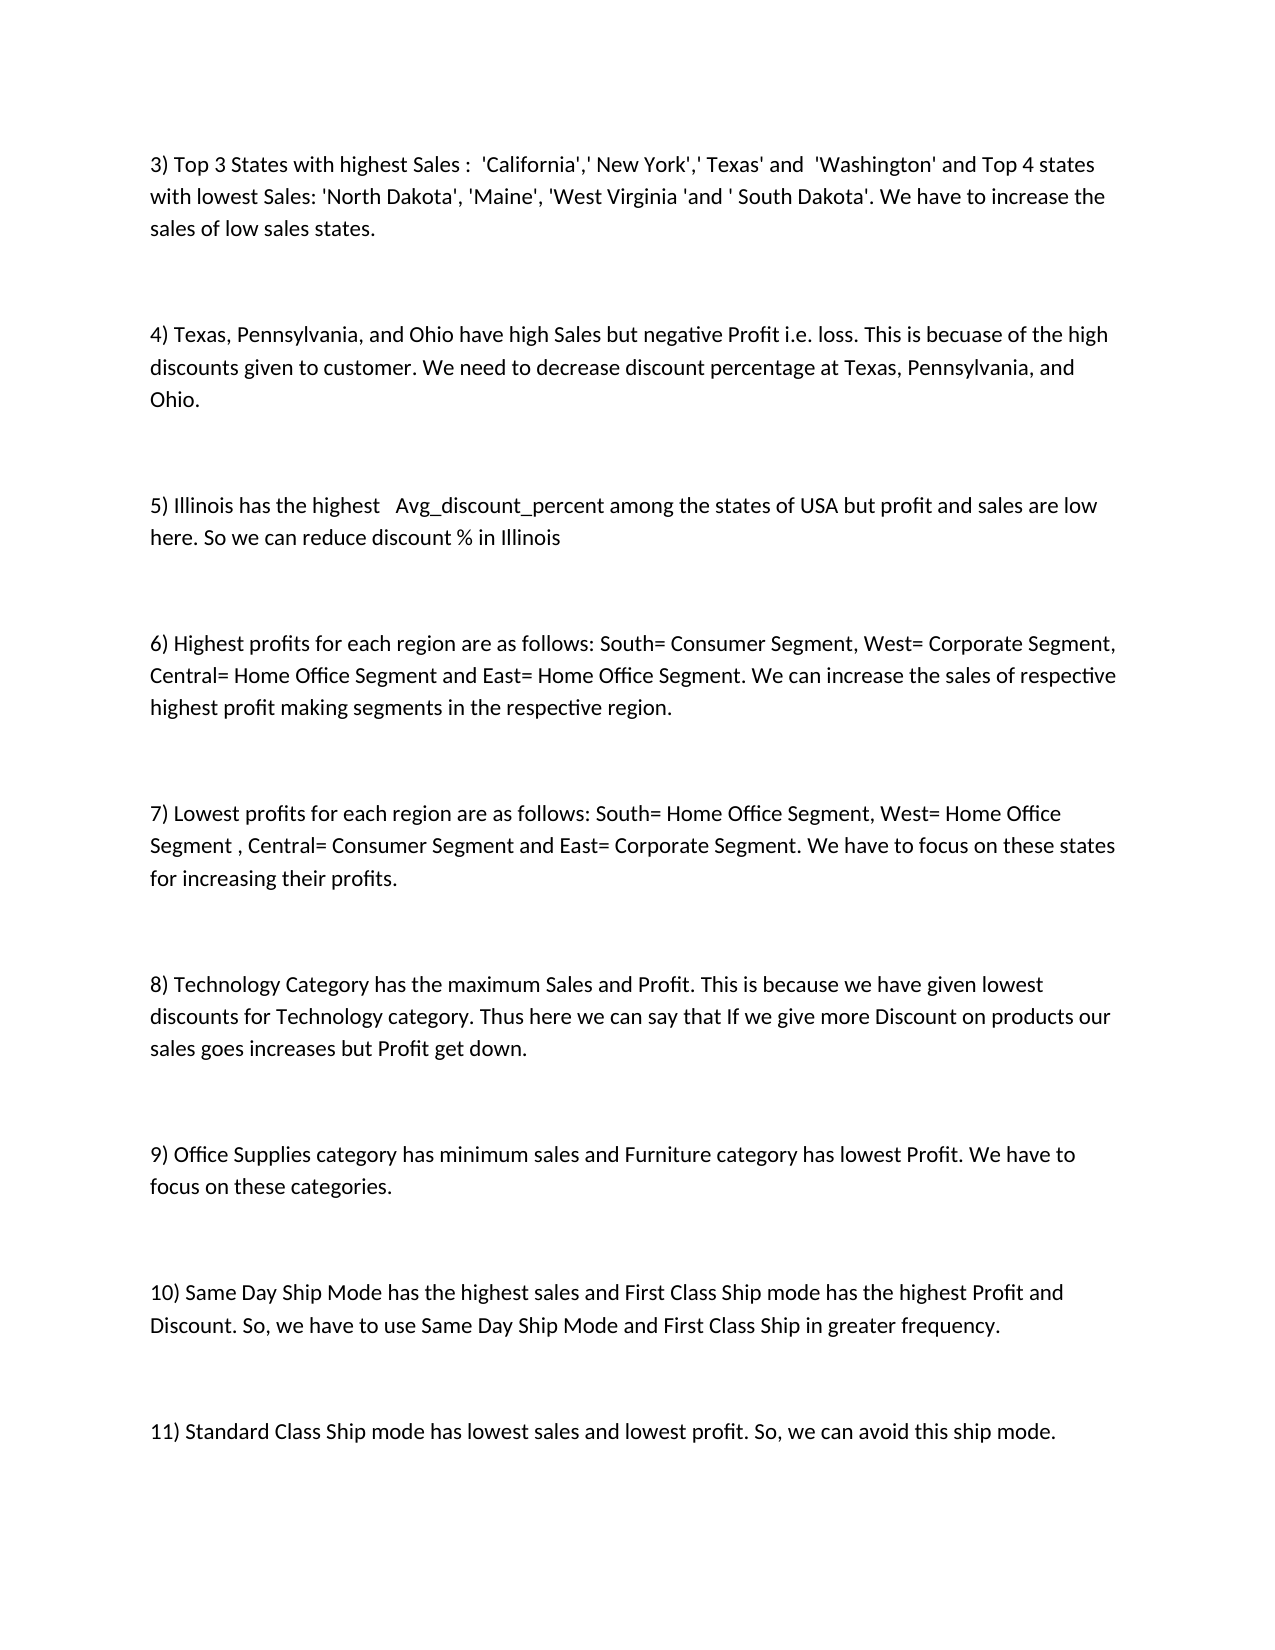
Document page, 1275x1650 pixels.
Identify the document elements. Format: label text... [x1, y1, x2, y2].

text 7) Lowest profits for each region are as follows: South= Home Office Segment, West= Home Office Segment , Central= Consumer Segment and East= Corporate Segment. We have to focus on these states for increasing their profits. [150, 799, 1125, 892]
text 10) Same Day Ship Mode has the highest sales and First Class Ship mode has the highest Profit and Discount. So, we have to use Same Day Ship Mode and First Class Ship in greater frequency. [150, 1278, 1125, 1339]
text 8) Technology Category has the maximum Sales and Profit. This is because we have given lowest discounts for Technology category. Thus here we can say that If we give more Discount on products our sales goes increases but Profit get down. [150, 970, 1125, 1062]
text 6) Highest profits for each region are as follows: South= Consumer Segment, West= Corporate Segment, Central= Home Office Segment and East= Home Office Segment. We can increase the sales of respective highest profit making segments in the respective region. [150, 629, 1125, 721]
text 9) Office Supplies category has minimum sales and Furniture category has lowest Profit. We have to focus on these categories. [150, 1140, 1125, 1201]
text 3) Top 3 States with highest Sales : 'California',' New York',' Texas' and 'Washington' and Top 4 states with lowest Sales: 'North Dakota', 'Maine', 'West Virginia 'and ' South Dakota'. We have to increase the sales of low sales states. [150, 150, 1125, 242]
text 5) Illinois has the highest Avg_discount_percent among the states of USA but profit and sales are low here. So we can reduce discount % in Illinois [150, 491, 1125, 551]
text 4) Texas, Pennsylvania, and Ohio have high Sales but negative Profit i.e. loss. This is becuase of the high discounts given to customer. We need to decrease discount percentage at Texas, Pennsylvania, and Ohio. [150, 320, 1125, 413]
text 11) Standard Class Ship mode has lowest sales and lowest profit. So, we can avoid this ship mode. [150, 1417, 1125, 1445]
